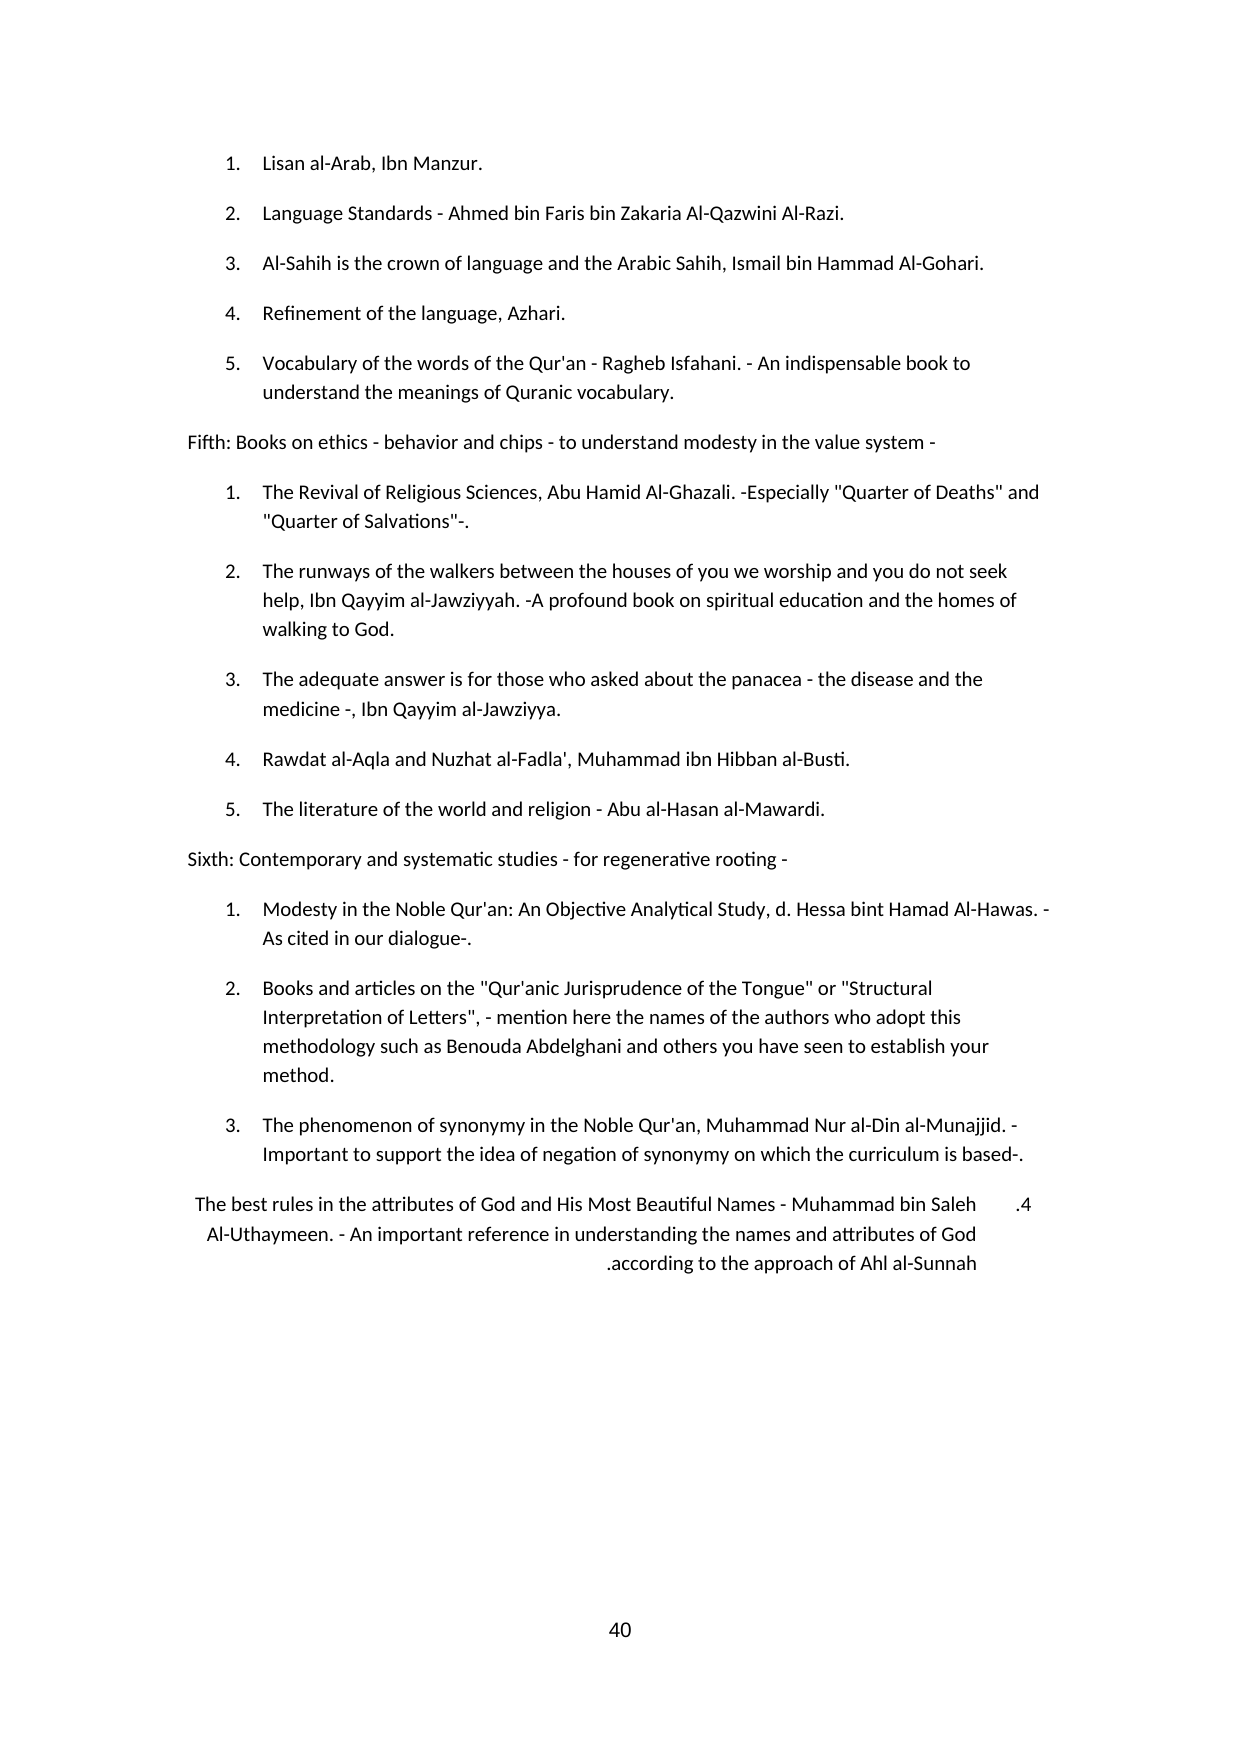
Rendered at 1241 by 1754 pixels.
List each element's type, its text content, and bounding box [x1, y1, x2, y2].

list Rawdat al-Aqla and Nuzhat al-Fadla', Muhammad ibn Hibban al-Busti. [225, 746, 1053, 771]
list The phenomenon of synonymy in the Noble Qur'an, Muhammad Nur al-Din al-Munajjid. -Important to support the idea of negation of synonymy on which the curriculum is based-. [225, 1112, 1053, 1167]
list Refinement of the language, Azhari. [225, 300, 1053, 325]
list The literature of the world and religion - Abu al-Hasan al-Mawardi. [225, 796, 1053, 821]
list Books and articles on the "Qur'anic Jurisprudence of the Tongue" or "Structural Interpretation of Letters", - mention here the names of the authors who adopt this methodology such as Benouda Abdelghani and others you have seen to establish your method. [225, 975, 1053, 1088]
list Lisan al-Arab, Ibn Manzur. [225, 150, 1053, 175]
list Vocabulary of the words of the Qur'an - Ragheb Isfahani. - An indispensable book to understand the meanings of Quranic vocabulary. [225, 350, 1053, 404]
list The best rules in the attributes of God and His Most Beautiful Names - Muhammad bin Saleh Al-Uthaymeen. - An important reference in understanding the names and attributes of God according to the approach of Ahl al-Sunnah. [187, 1192, 1015, 1275]
list Al-Sahih is the crown of language and the Arabic Sahih, Ismail bin Hammad Al-Gohari. [225, 250, 1053, 275]
list The Revival of Religious Sciences, Abu Hamid Al-Ghazali. -Especially "Quarter of Deaths" and "Quarter of Salvations"-. [225, 479, 1053, 534]
list Language Standards - Ahmed bin Faris bin Zakaria Al-Qazwini Al-Razi. [225, 200, 1053, 225]
text Sixth: Contemporary and systematic studies - for regenerative rooting - [187, 846, 1053, 871]
list Modesty in the Noble Qur'an: An Objective Analytical Study, d. Hessa bint Hamad Al-Hawas. -As cited in our dialogue-. [225, 896, 1053, 950]
list The runways of the walkers between the houses of you we worship and you do not seek help, Ibn Qayyim al-Jawziyyah. -A profound book on spiritual education and the homes of walking to God. [225, 558, 1053, 642]
text Fifth: Books on ethics - behavior and chips - to understand modesty in the value system - [187, 429, 1053, 454]
list The adequate answer is for those who asked about the panacea - the disease and the medicine -, Ibn Qayyim al-Jawziyya. [225, 667, 1053, 721]
